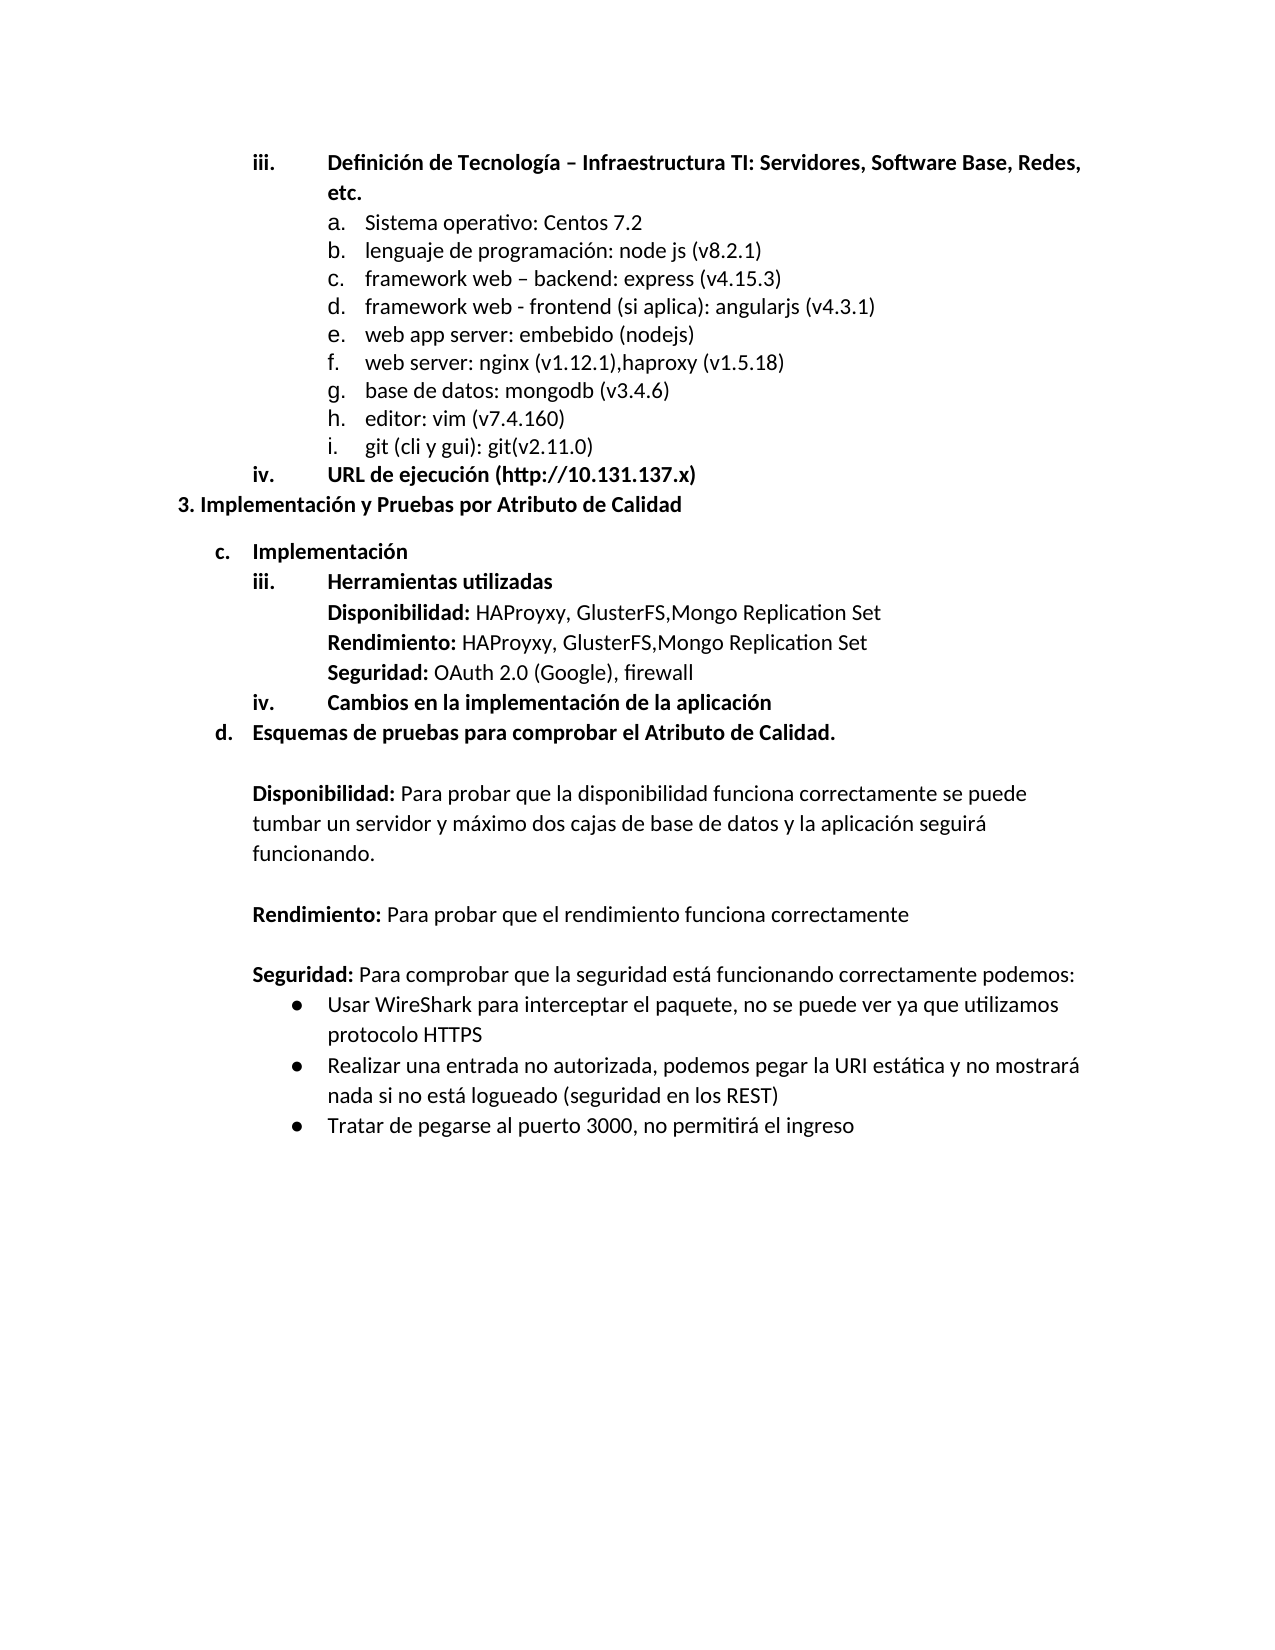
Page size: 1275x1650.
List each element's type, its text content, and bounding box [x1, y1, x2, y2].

list git (cli y gui): git(v2.11.0) [327, 432, 1098, 460]
list Usar WireShark para interceptar el paquete, no se puede ver ya que utilizamos protocolo HTTPS [290, 990, 1098, 1049]
list framework web – backend: express (v4.15.3) [327, 264, 1098, 292]
list web server: nginx (v1.12.1),haproxy (v1.5.18) [327, 348, 1098, 376]
text 3. Implementación y Pruebas por Atributo de Calidad [177, 490, 1098, 518]
list Realizar una entrada no autorizada, podemos pegar la URI estática y no mostrará nada si no está logueado (seguridad en los REST) [290, 1051, 1098, 1109]
list base de datos: mongodb (v3.4.6) [327, 376, 1098, 404]
list URL de ejecución (http://10.131.137.x) [252, 460, 1098, 488]
list Tratar de pegarse al puerto 3000, no permitirá el ingreso [290, 1111, 1098, 1139]
list Sistema operativo: Centos 7.2 [327, 208, 1098, 236]
list Esquemas de pruebas para comprobar el Atributo de Calidad. [215, 718, 1098, 747]
text Disponibilidad: Para probar que la disponibilidad funciona correctamente se puede tumbar un servidor y máximo dos cajas de base de datos y la aplicación seguirá funcionando. [252, 779, 1098, 867]
list Definición de Tecnología – Infraestructura TI: Servidores, Software Base, Redes, etc. [252, 148, 1098, 206]
text Disponibilidad: HAProyxy, GlusterFS,Mongo Replication Set [327, 598, 1098, 626]
list editor: vim (v7.4.160) [327, 404, 1098, 432]
list Cambios en la implementación de la aplicación [252, 688, 1098, 716]
list web app server: embebido (nodejs) [327, 320, 1098, 348]
list Implementación [215, 537, 1098, 565]
list lenguaje de programación: node js (v8.2.1) [327, 236, 1098, 264]
text Seguridad: Para comprobar que la seguridad está funcionando correctamente podemos: [252, 960, 1098, 988]
text Seguridad: OAuth 2.0 (Google), firewall [327, 658, 1098, 686]
text Rendimiento: Para probar que el rendimiento funciona correctamente [252, 900, 1098, 928]
list framework web - frontend (si aplica): angularjs (v4.3.1) [327, 292, 1098, 320]
text Rendimiento: HAProyxy, GlusterFS,Mongo Replication Set [327, 628, 1098, 656]
list Herramientas utilizadas [252, 567, 1098, 596]
